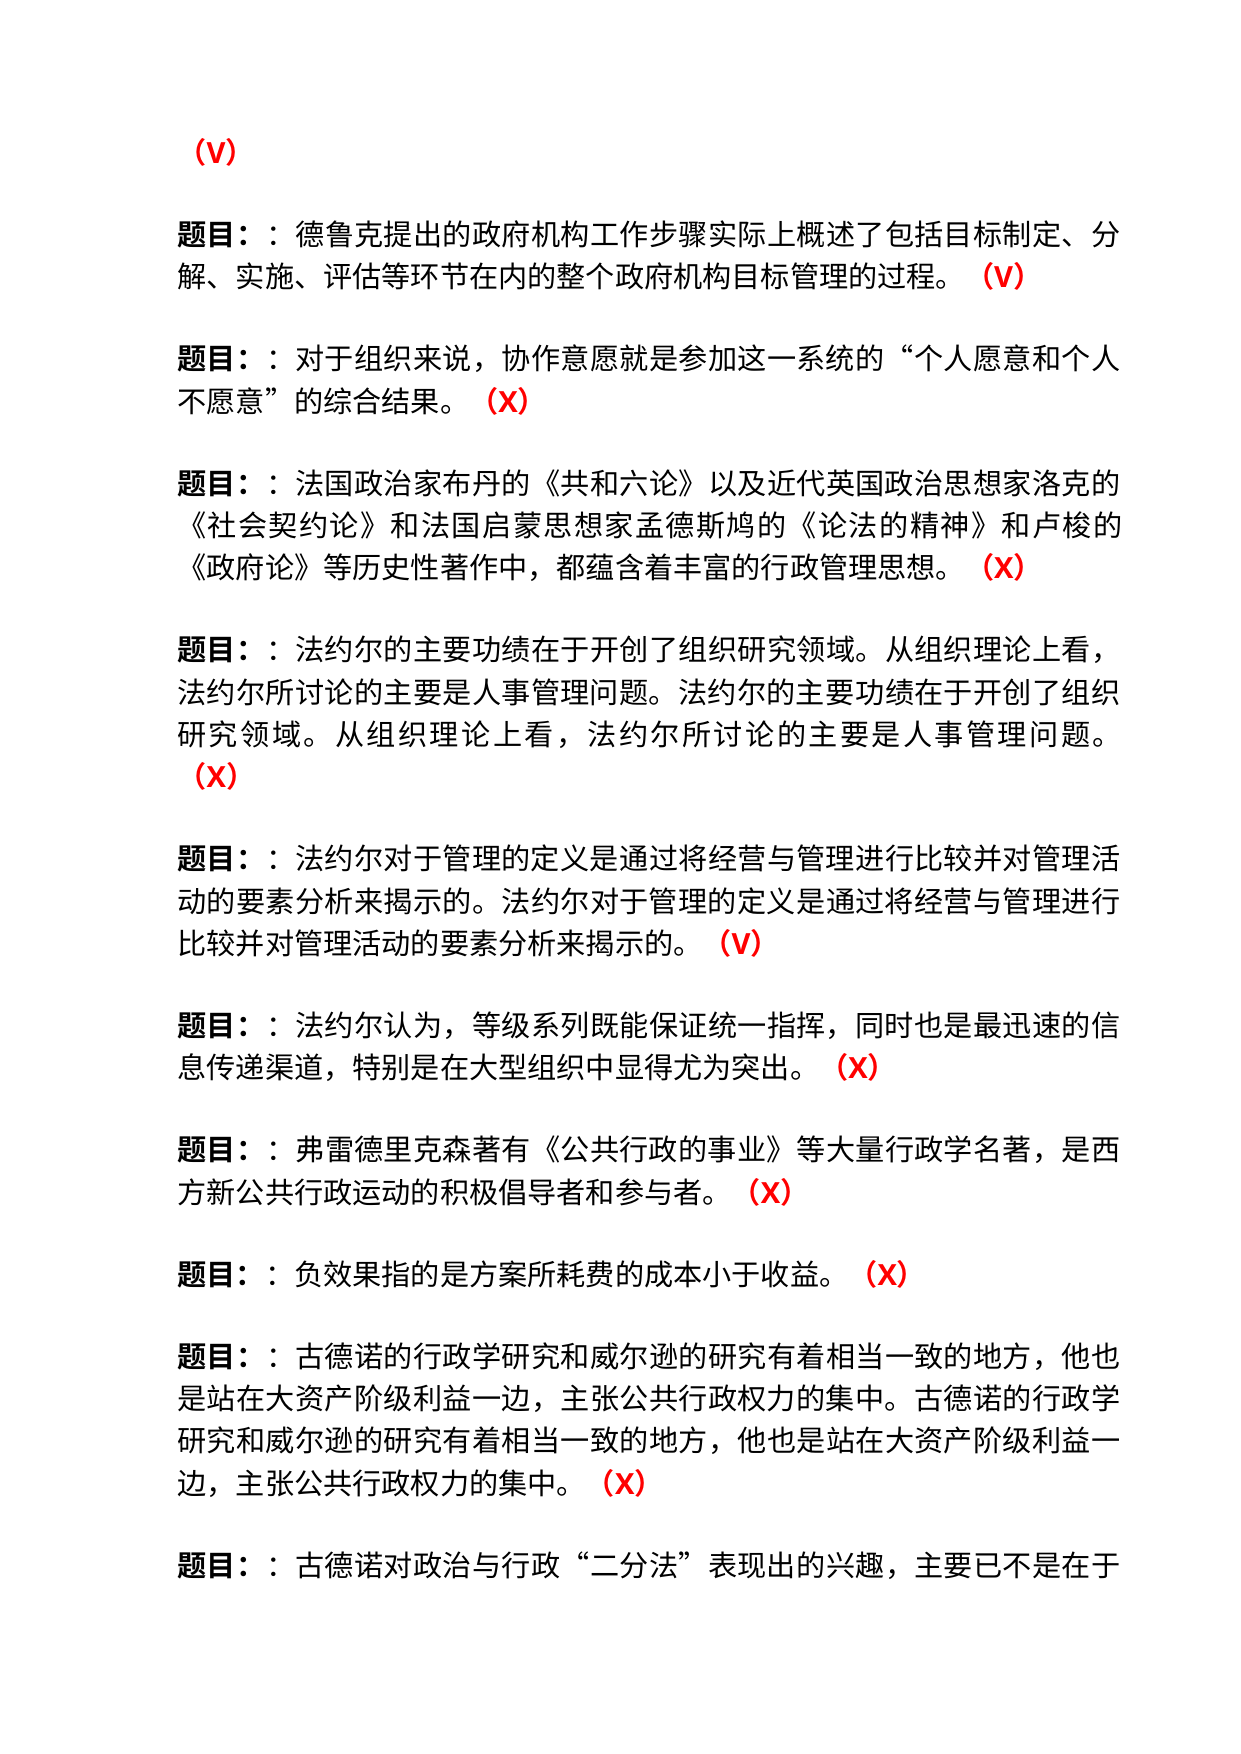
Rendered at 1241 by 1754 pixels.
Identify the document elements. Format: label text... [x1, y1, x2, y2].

text 题目：：法约尔的主要功绩在于开创了组织研究领域。从组织理论上看，法约尔所讨论的主要是人事管理问题。法约尔的主要功绩在于开创了组织研究领域。从组织理论上看，法约尔所讨论的主要是人事管理问题。（X） [177, 627, 1122, 796]
text 题目：：法国政治家布丹的《共和六论》以及近代英国政治思想家洛克的《社会契约论》和法国启蒙思想家孟德斯鸠的《论法的精神》和卢梭的《政府论》等历史性著作中，都蕴含着丰富的行政管理思想。（X） [177, 460, 1122, 587]
text 题目：：古德诺的行政学研究和威尔逊的研究有着相当一致的地方，他也是站在大资产阶级利益一边，主张公共行政权力的集中。古德诺的行政学研究和威尔逊的研究有着相当一致的地方，他也是站在大资产阶级利益一边，主张公共行政权力的集中。（X） [177, 1333, 1122, 1503]
text 题目：：对于组织来说，协作意愿就是参加这一系统的“个人愿意和个人不愿意”的综合结果。（X） [177, 336, 1122, 421]
text 题目：：负效果指的是方案所耗费的成本小于收益。（X） [177, 1251, 1122, 1294]
text 题目：：法约尔认为，等级系列既能保证统一指挥，同时也是最迅速的信息传递渠道，特别是在大型组织中显得尤为突出。（X） [177, 1003, 1122, 1087]
text 题目：：德鲁克提出的政府机构工作步骤实际上概述了包括目标制定、分解、实施、评估等环节在内的整个政府机构目标管理的过程。（V） [177, 212, 1122, 296]
text 题目：：法约尔对于管理的定义是通过将经营与管理进行比较并对管理活动的要素分析来揭示的。法约尔对于管理的定义是通过将经营与管理进行比较并对管理活动的要素分析来揭示的。（V） [177, 836, 1122, 963]
text 题目：：弗雷德里克森著有《公共行政的事业》等大量行政学名著，是西方新公共行政运动的积极倡导者和参与者。（X） [177, 1127, 1122, 1212]
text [177, 129, 1122, 172]
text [177, 1542, 1122, 1585]
